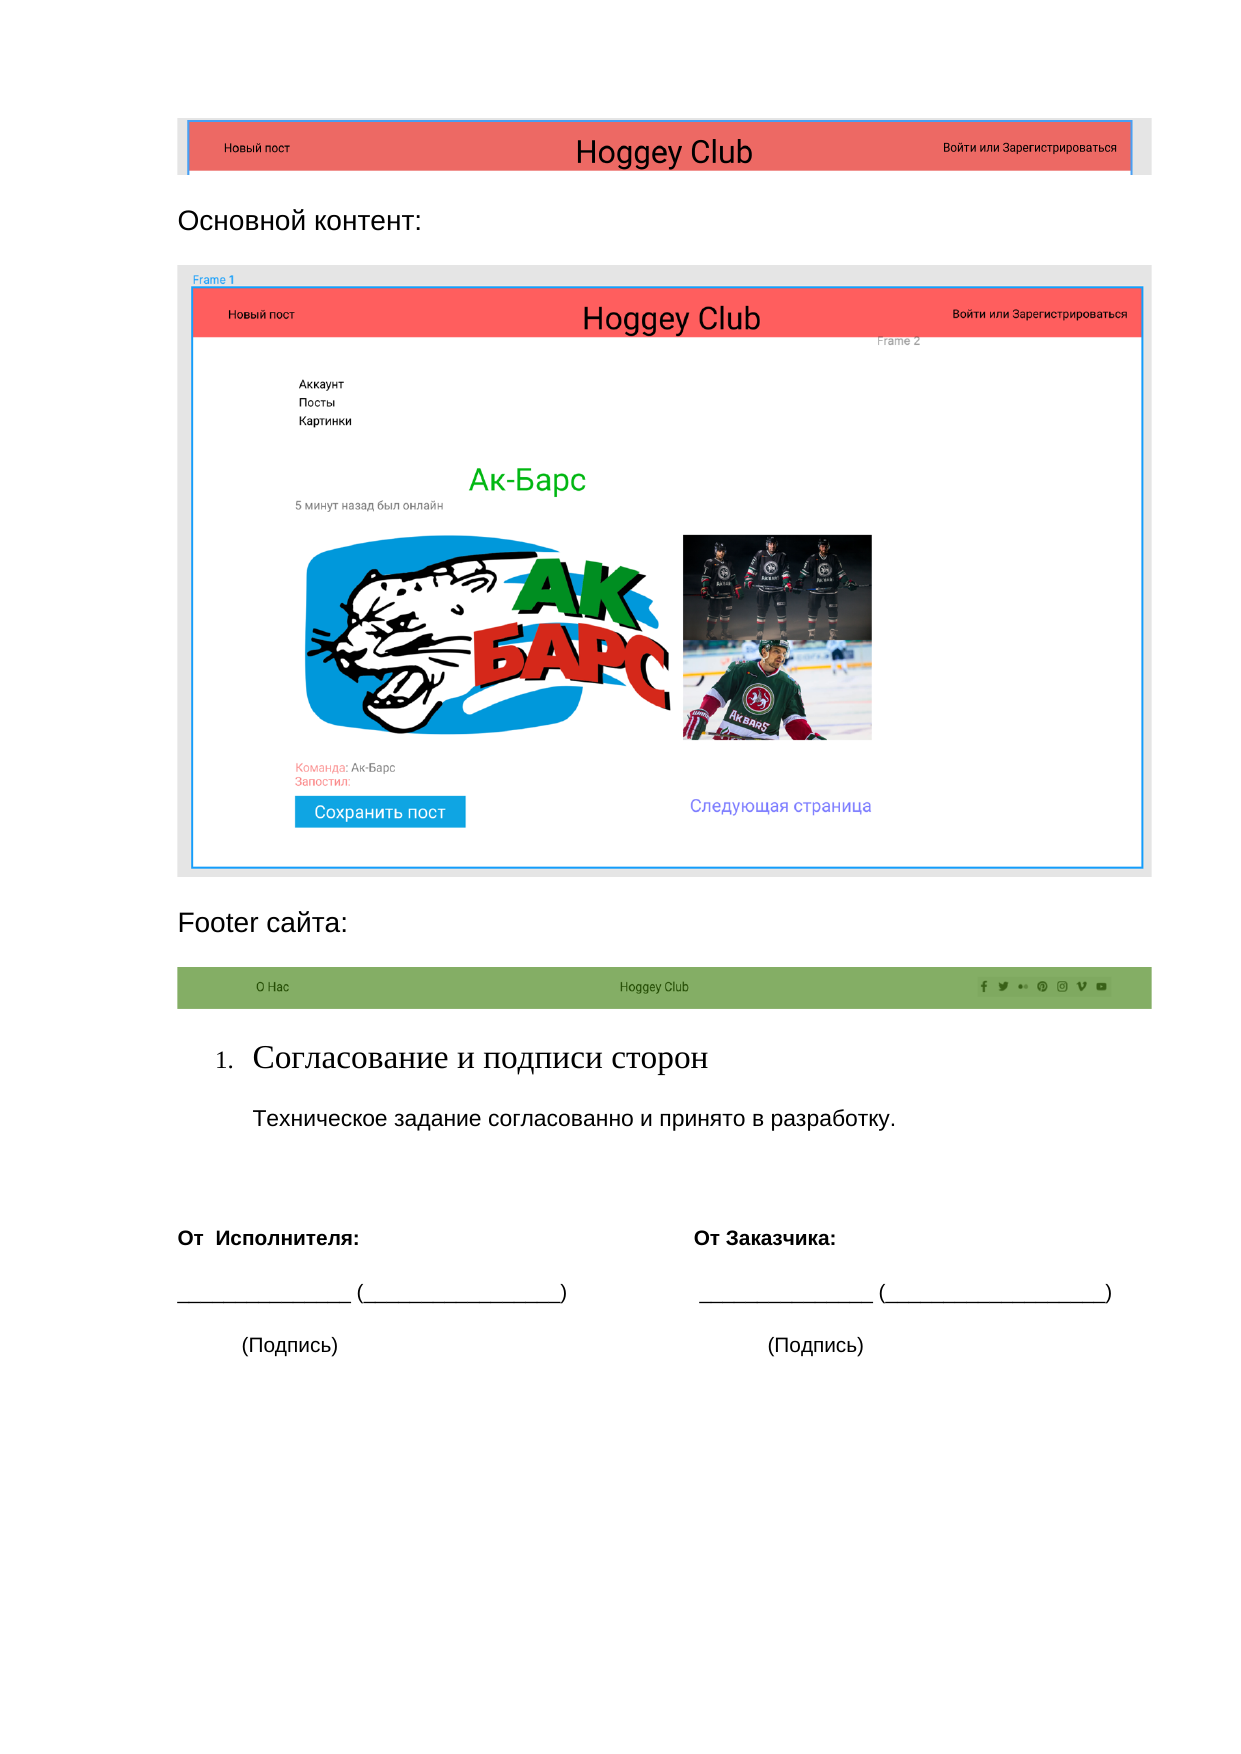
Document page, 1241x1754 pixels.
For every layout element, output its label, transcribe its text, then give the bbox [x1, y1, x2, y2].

picture [177, 265, 1152, 877]
text _______________ (_________________) _______________ (___________________) [177, 1280, 1152, 1304]
text Техническое задание согласованно и принято в разработку. [177, 1105, 1152, 1131]
text Footer сайта: [177, 906, 1152, 938]
text От Исполнителя: От Заказчика: [177, 1222, 1152, 1251]
text (Подпись) (Подпись) [177, 1333, 1152, 1357]
list Согласование и подписи сторон [177, 1037, 1152, 1076]
picture [177, 967, 1152, 1009]
picture [177, 118, 1152, 175]
text Основной контент: [177, 204, 1152, 236]
